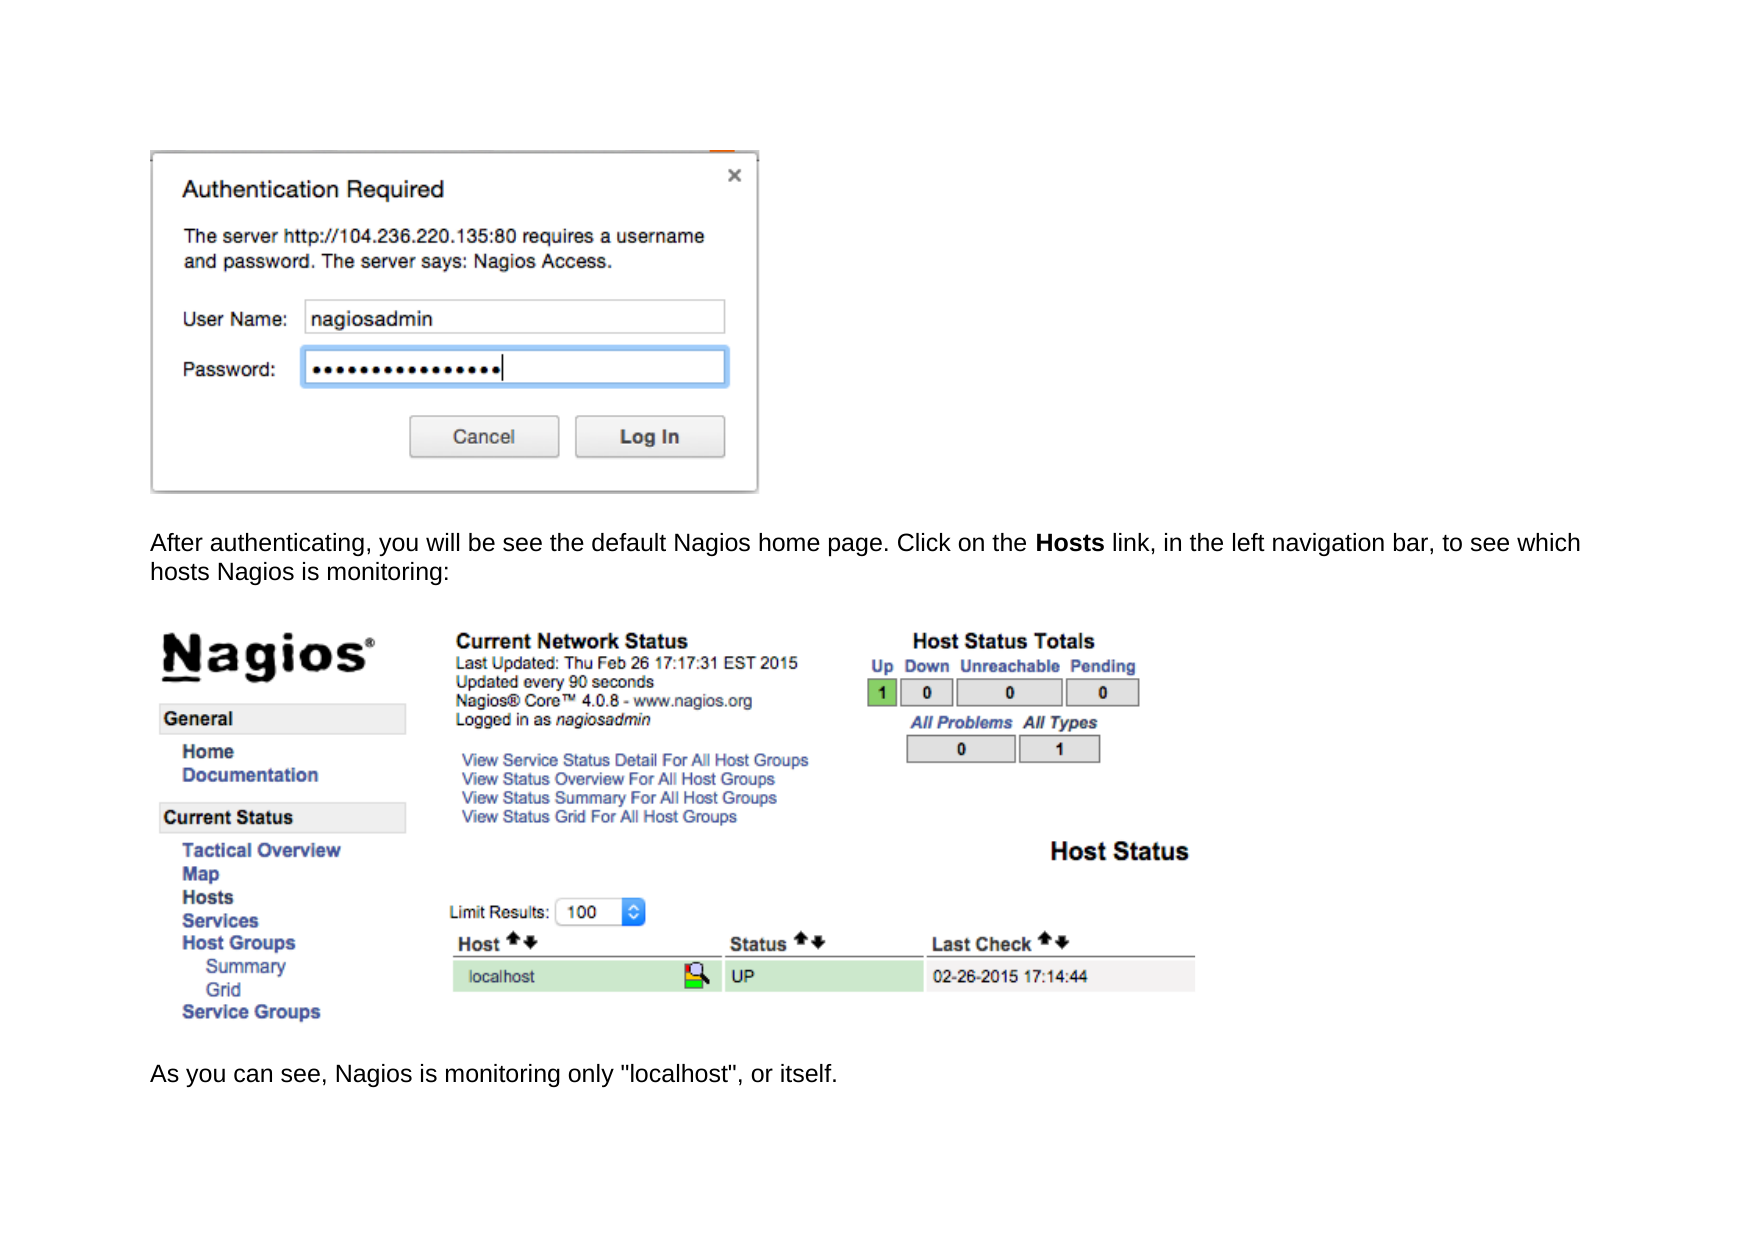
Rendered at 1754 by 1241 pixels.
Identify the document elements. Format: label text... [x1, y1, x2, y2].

picture [150, 620, 1196, 1025]
picture [150, 150, 760, 494]
text As you can see, Nagios is monitoring only "localhost", or itself. [150, 1059, 1604, 1088]
text After authenticating, you will be see the default Nagios home page. Click on the Hosts link, in the left navigation bar, to see which hosts Nagios is monitoring: [150, 528, 1604, 586]
